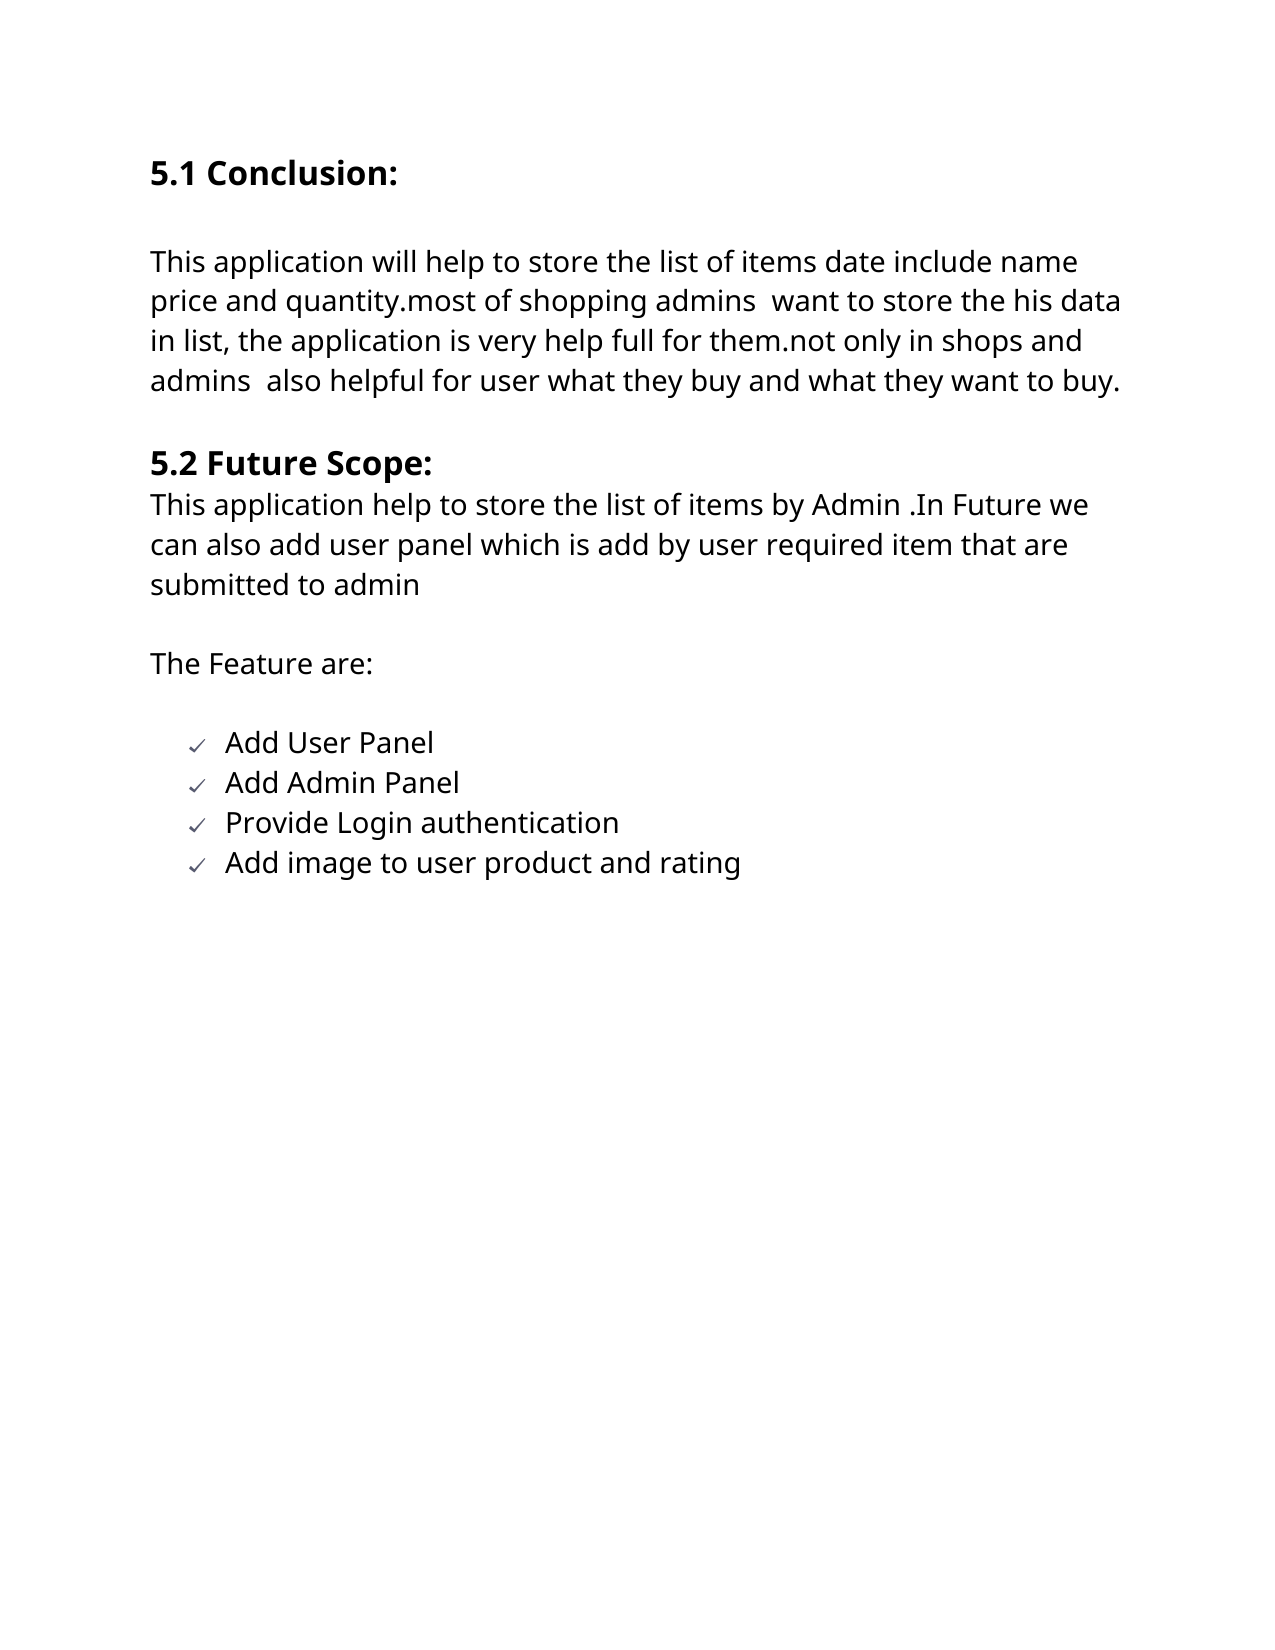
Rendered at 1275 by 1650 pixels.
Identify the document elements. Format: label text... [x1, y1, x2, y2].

list Provide Login authentication [187, 802, 1125, 842]
picture [188, 777, 206, 794]
list Add image to user product and rating [187, 842, 1125, 882]
text 5.2 Future Scope: [150, 439, 1125, 485]
text This application will help to store the list of items date include name price and quantity.most of shopping admins want to store the his data in list, the application is very help full for them.not only in shops and admins also helpful for user what they buy and what they want to buy. [150, 241, 1125, 399]
picture [188, 816, 206, 834]
text The Feature are: [150, 643, 1125, 683]
list Add Admin Panel [187, 762, 1125, 802]
text This application help to store the list of items by Admin .In Future we can also add user panel which is add by user required item that are submitted to admin [150, 485, 1125, 604]
picture [188, 856, 206, 874]
list Add User Panel [187, 723, 1125, 762]
picture [188, 737, 206, 754]
text 5.1 Conclusion: [150, 150, 1125, 195]
